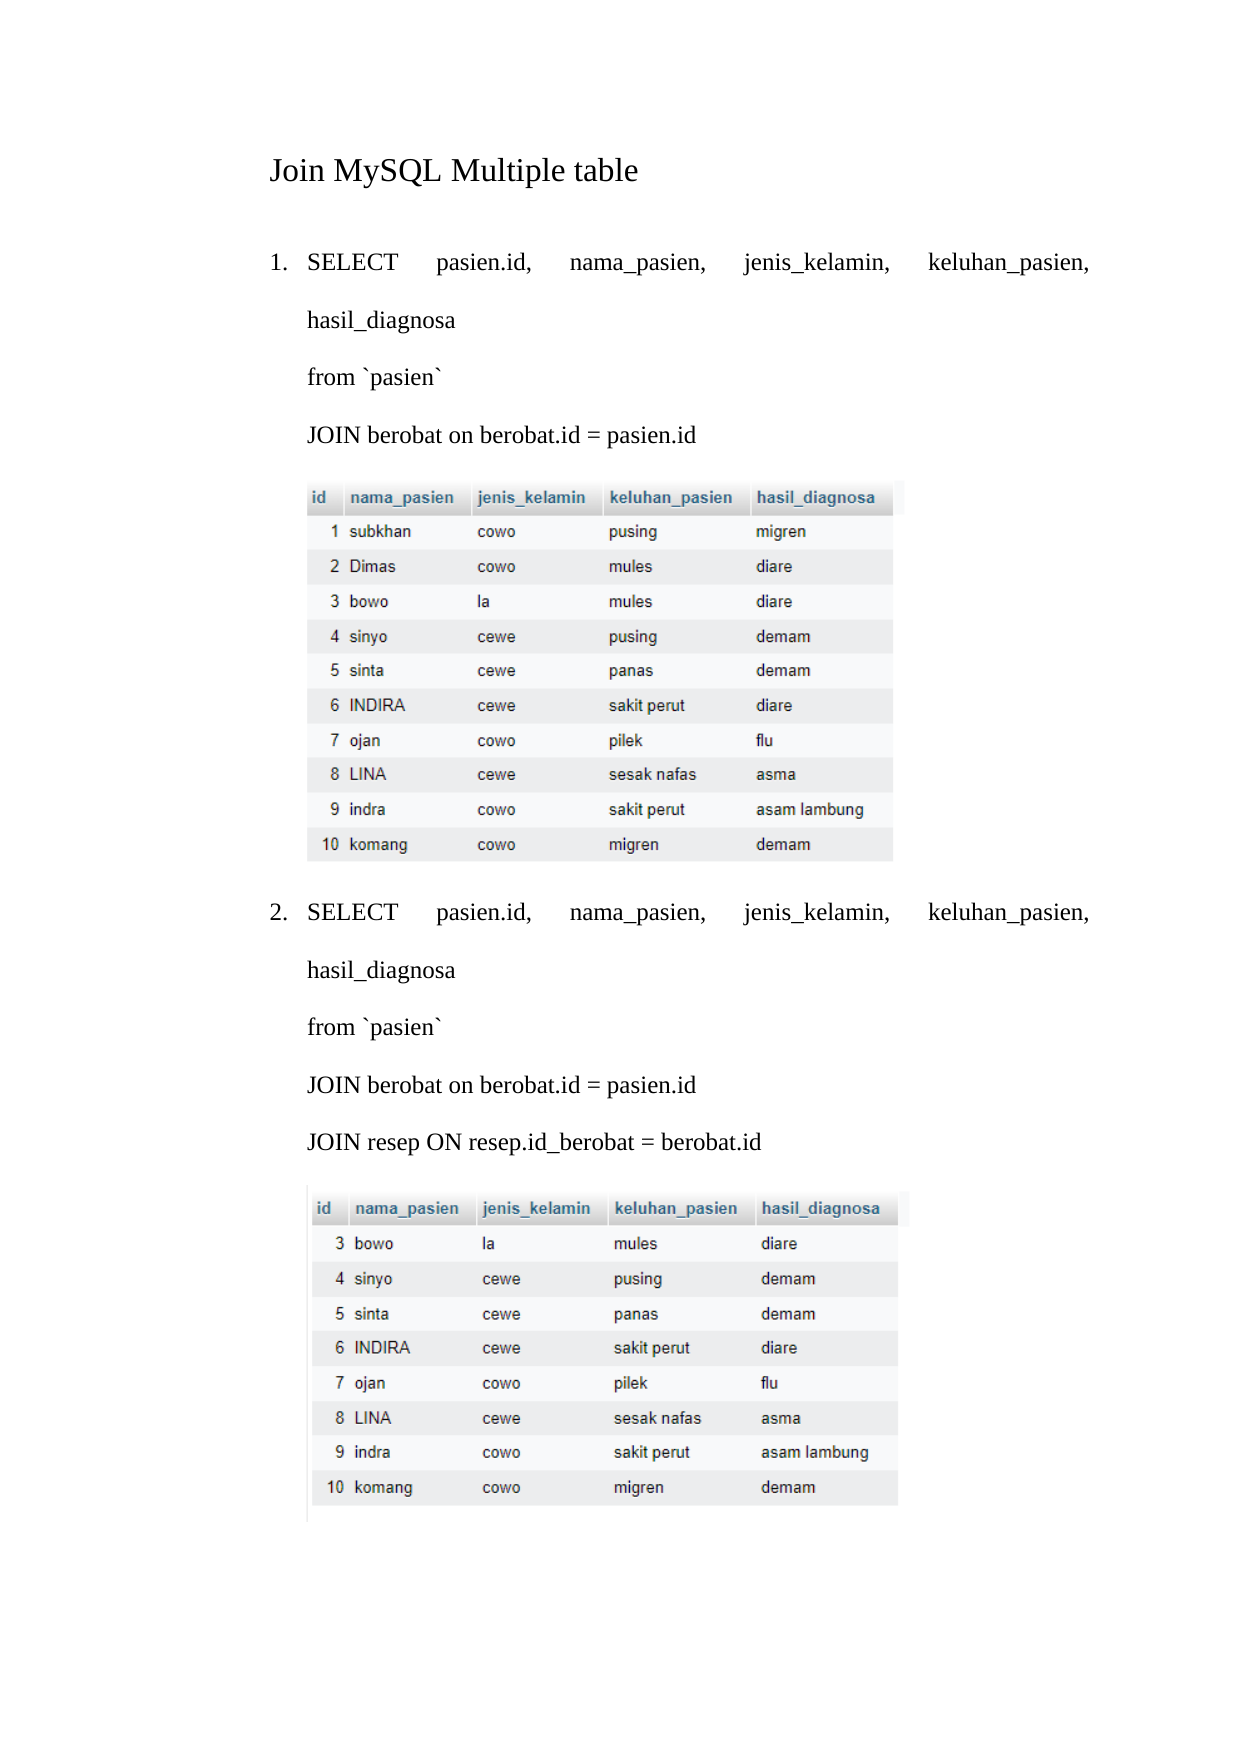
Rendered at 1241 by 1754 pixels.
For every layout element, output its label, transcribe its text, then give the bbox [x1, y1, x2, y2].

list from `pasien` [307, 362, 1090, 391]
picture [306, 1185, 957, 1522]
list from `pasien` [307, 1012, 1090, 1041]
list JOIN resep ON resep.id_berobat = berobat.id [307, 1127, 1090, 1156]
list JOIN berobat on berobat.id = pasien.id [307, 420, 1090, 449]
list SELECT pasien.id, nama_pasien, jenis_kelamin, keluhan_pasien, hasil_diagnosa [269, 247, 1090, 334]
list JOIN berobat on berobat.id = pasien.id [307, 1070, 1090, 1099]
list SELECT pasien.id, nama_pasien, jenis_kelamin, keluhan_pasien, hasil_diagnosa [269, 897, 1090, 984]
picture [306, 477, 932, 869]
text Join MySQL Multiple table [194, 150, 1090, 188]
